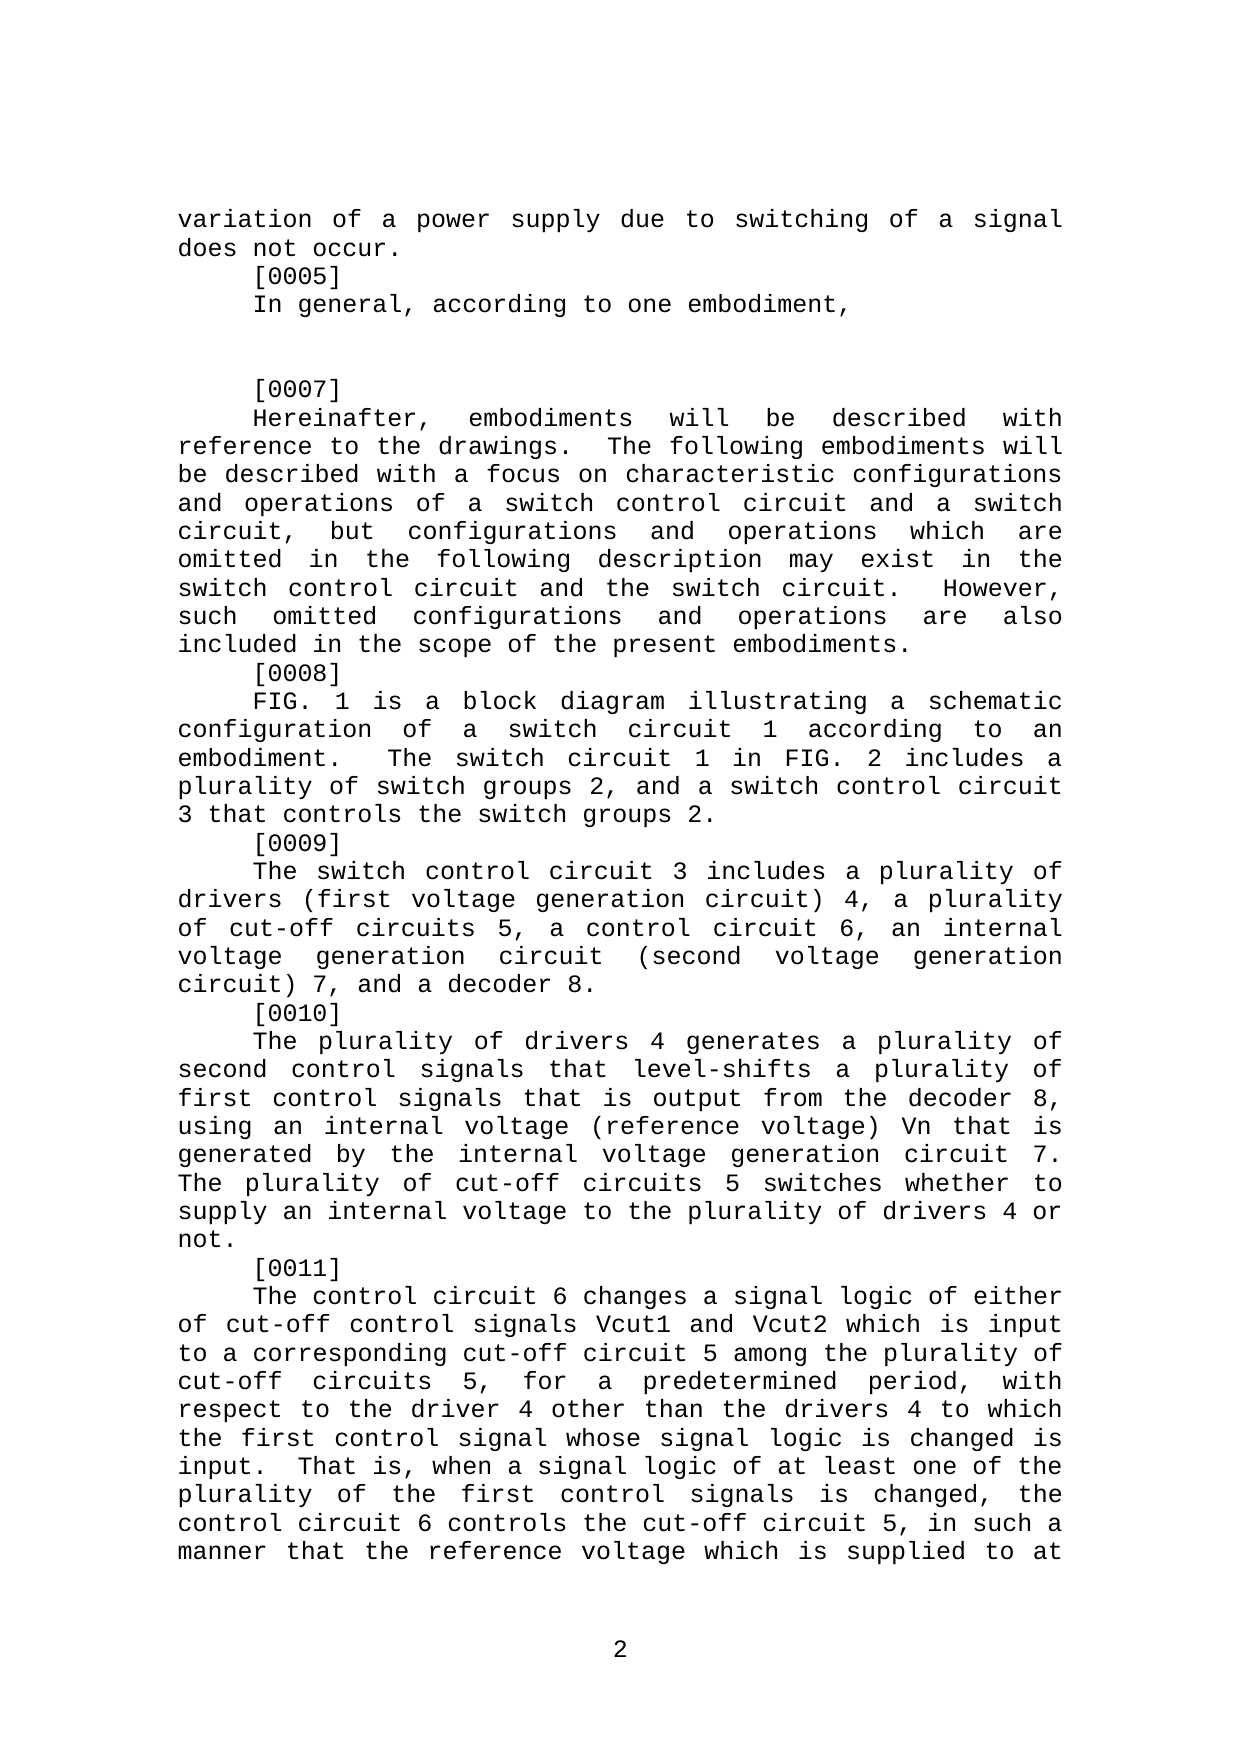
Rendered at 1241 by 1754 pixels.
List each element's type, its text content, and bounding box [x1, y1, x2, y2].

text Hereinafter, embodiments will be described with reference to the drawings. The following embodiments will be described with a focus on characteristic configurations and operations of a switch control circuit and a switch circuit, but configurations and operations which are omitted in the following description may exist in the switch control circuit and the switch circuit. However, such omitted configurations and operations are also included in the scope of the present embodiments. [177, 405, 1063, 660]
text In general, according to one embodiment, [177, 292, 1063, 320]
text FIG. 1 is a block diagram illustrating a schematic configuration of a switch circuit 1 according to an embodiment. The switch circuit 1 in FIG. 2 includes a plurality of switch groups 2, and a switch control circuit 3 that controls the switch groups 2. [177, 688, 1063, 830]
text The plurality of drivers 4 generates a plurality of second control signals that level-shifts a plurality of first control signals that is output from the decoder 8, using an internal voltage (reference voltage) Vn that is generated by the internal voltage generation circuit 7. The plurality of cut-off circuits 5 switches whether to supply an internal voltage to the plurality of drivers 4 or not. [177, 1028, 1063, 1255]
text [0007] [177, 377, 1063, 405]
text [0008] [177, 660, 1063, 688]
text The switch control circuit 3 includes a plurality of drivers (first voltage generation circuit) 4, a plurality of cut-off circuits 5, a control circuit 6, an internal voltage generation circuit (second voltage generation circuit) 7, and a decoder 8. [177, 858, 1063, 1000]
text [0010] [177, 1000, 1063, 1028]
text [0009] [177, 830, 1063, 858]
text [177, 1283, 1063, 1567]
text [0005] [177, 263, 1063, 292]
text [0011] [177, 1255, 1063, 1283]
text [177, 207, 1063, 263]
